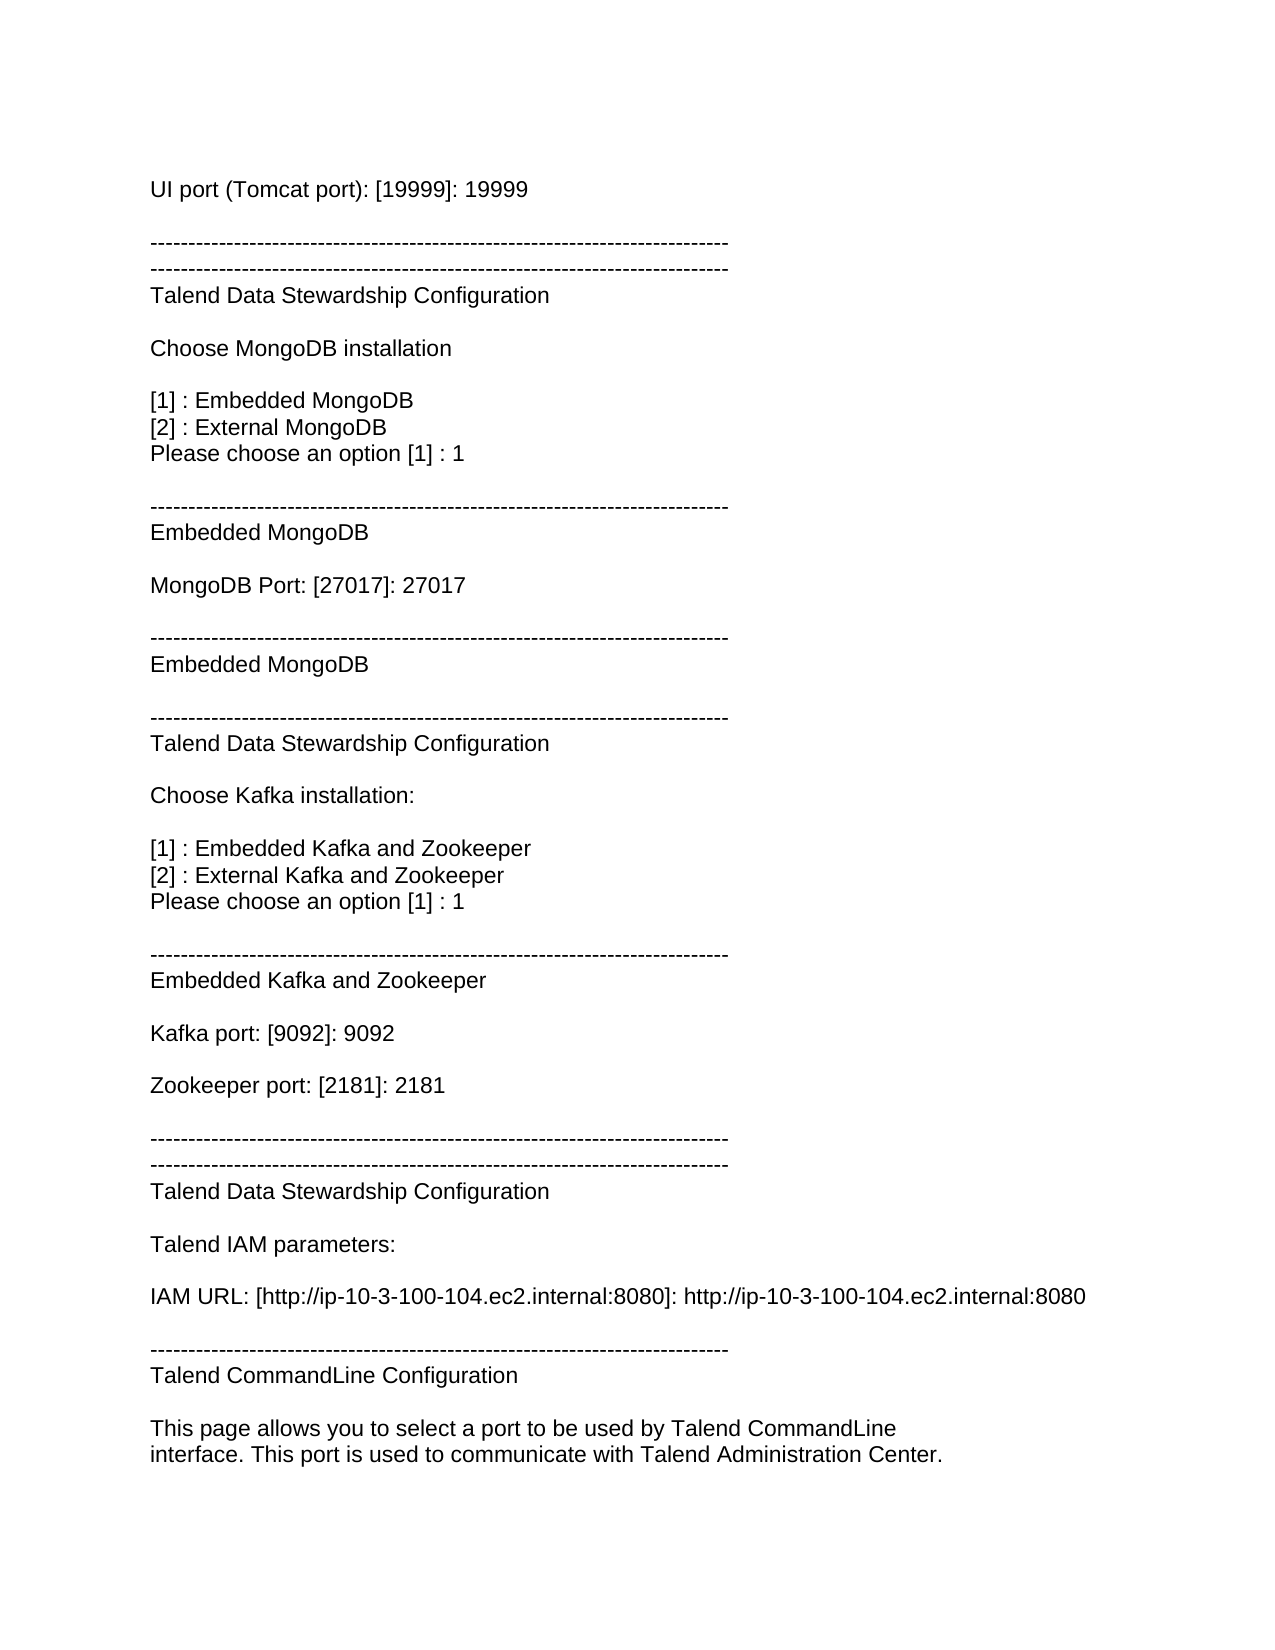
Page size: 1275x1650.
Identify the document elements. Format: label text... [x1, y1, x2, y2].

text Please choose an option [1] : 1 [150, 440, 1125, 466]
text Talend CommandLine Configuration [150, 1362, 1125, 1389]
text ---------------------------------------------------------------------------- [150, 1336, 1125, 1362]
text Talend Data Stewardship Configuration [150, 730, 1125, 756]
text Embedded MongoDB [150, 519, 1125, 545]
text [2] : External Kafka and Zookeeper [150, 862, 1125, 888]
text UI port (Tomcat port): [19999]: 19999 [150, 176, 1125, 203]
text Talend Data Stewardship Configuration [150, 282, 1125, 308]
text ---------------------------------------------------------------------------- [150, 1151, 1125, 1178]
text [1] : Embedded MongoDB [150, 387, 1125, 413]
text Talend Data Stewardship Configuration [150, 1178, 1125, 1204]
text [150, 255, 1125, 282]
text Embedded MongoDB [150, 651, 1125, 677]
text ---------------------------------------------------------------------------- [150, 1125, 1125, 1151]
text Zookeeper port: [2181]: 2181 [150, 1072, 1125, 1099]
text Choose Kafka installation: [150, 782, 1125, 809]
text ---------------------------------------------------------------------------- [150, 493, 1125, 519]
text ---------------------------------------------------------------------------- [150, 703, 1125, 730]
text Embedded Kafka and Zookeeper [150, 967, 1125, 993]
text IAM URL: [http://ip-10-3-100-104.ec2.internal:8080]: http://ip-10-3-100-104.ec2.internal:8080 [150, 1283, 1125, 1309]
text Talend IAM parameters: [150, 1231, 1125, 1257]
text [1] : Embedded Kafka and Zookeeper [150, 835, 1125, 862]
text This page allows you to select a port to be used by Talend CommandLine [150, 1415, 1125, 1441]
text Please choose an option [1] : 1 [150, 888, 1125, 914]
text Kafka port: [9092]: 9092 [150, 1020, 1125, 1046]
text [2] : External MongoDB [150, 413, 1125, 440]
text Choose MongoDB installation [150, 334, 1125, 361]
text interface. This port is used to communicate with Talend Administration Center. [150, 1441, 1125, 1468]
text MongoDB Port: [27017]: 27017 [150, 572, 1125, 598]
text ---------------------------------------------------------------------------- [150, 941, 1125, 967]
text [150, 229, 1125, 255]
text ---------------------------------------------------------------------------- [150, 624, 1125, 651]
